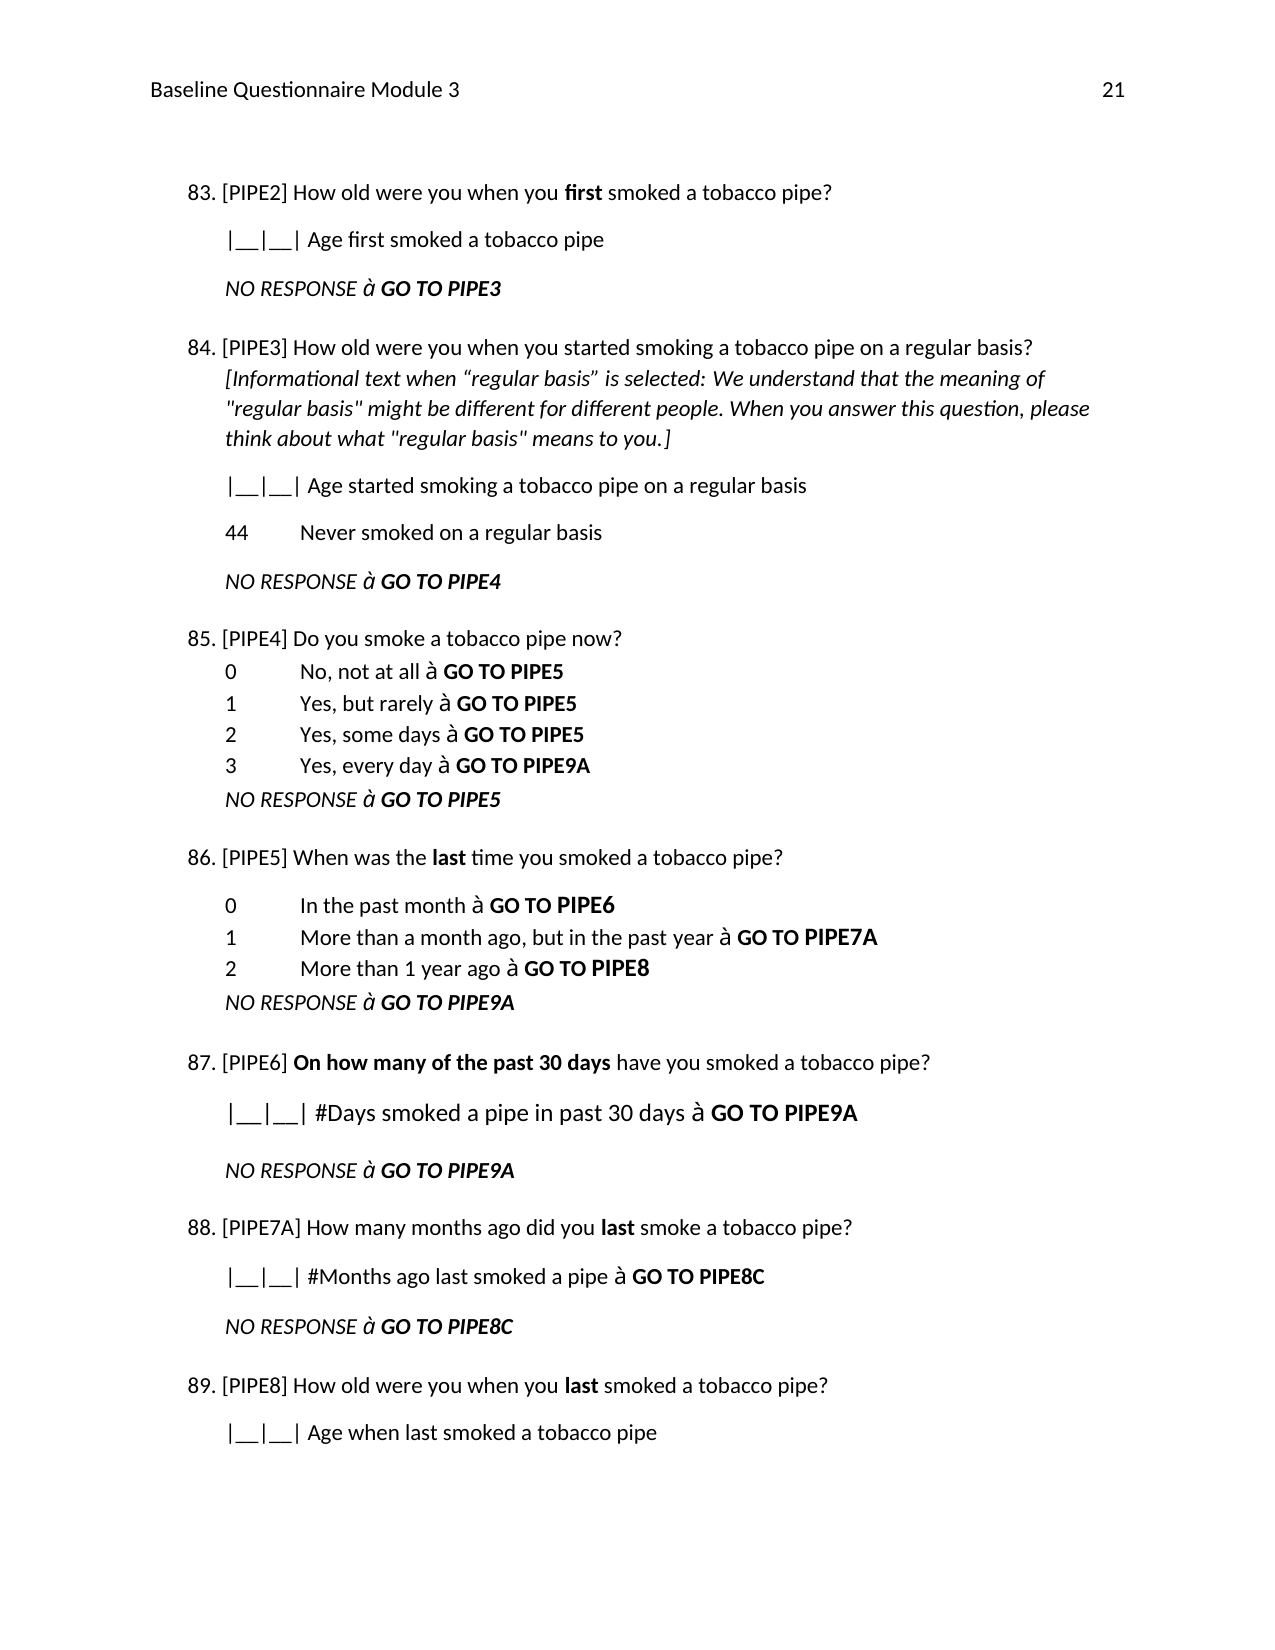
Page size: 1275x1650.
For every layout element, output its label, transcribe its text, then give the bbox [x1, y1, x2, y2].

list [PIPE6] On how many of the past 30 days have you smoked a tobacco pipe? [187, 1048, 1125, 1076]
list [PIPE8] How old were you when you last smoked a tobacco pipe? [187, 1372, 1125, 1399]
text NO RESPONSE à GO TO PIPE8C [225, 1310, 1125, 1341]
text NO RESPONSE à GO TO PIPE3 [225, 272, 1125, 303]
text 0 No, not at all à GO TO PIPE5 [150, 655, 1125, 686]
text NO RESPONSE à GO TO PIPE4 [225, 565, 1125, 596]
text NO RESPONSE à GO TO PIPE9A [225, 986, 1125, 1017]
text |__|__| Age first smoked a tobacco pipe [225, 225, 1125, 253]
text NO RESPONSE à GO TO PIPE9A [225, 1153, 1125, 1185]
text 2 More than 1 year ago à GO TO PIPE8 [225, 952, 1125, 983]
text 0 In the past month à GO TO PIPE6 [225, 889, 1125, 921]
list [PIPE7A] How many months ago did you last smoke a tobacco pipe? [187, 1213, 1125, 1241]
text 2 Yes, some days à GO TO PIPE5 [150, 718, 1125, 749]
list [PIPE5] When was the last time you smoked a tobacco pipe? [187, 843, 1125, 871]
list [PIPE2] How old were you when you first smoked a tobacco pipe? [187, 178, 1125, 206]
list [PIPE4] Do you smoke a tobacco pipe now? [187, 624, 1125, 652]
text NO RESPONSE à GO TO PIPE5 [197, 783, 1125, 814]
text |__|__| #Days smoked a pipe in past 30 days à GO TO PIPE9A [225, 1094, 1125, 1128]
text 44 Never smoked on a regular basis [225, 518, 1125, 546]
text 1 Yes, but rarely à GO TO PIPE5 [150, 686, 1125, 718]
text |__|__| Age started smoking a tobacco pipe on a regular basis [225, 471, 1125, 499]
text 3 Yes, every day à GO TO PIPE9A [150, 749, 1125, 780]
text |__|__| #Months ago last smoked a pipe à GO TO PIPE8C [225, 1260, 1125, 1291]
list [PIPE3] How old were you when you started smoking a tobacco pipe on a regular basis? [Informational text when “regular basis” is selected: We understand that the meaning of "regular basis" might be different for different people. When you answer this question, please think about what "regular basis" means to you.] [187, 333, 1125, 452]
text 1 More than a month ago, but in the past year à GO TO PIPE7A [225, 921, 1125, 952]
text |__|__| Age when last smoked a tobacco pipe [225, 1418, 1125, 1446]
